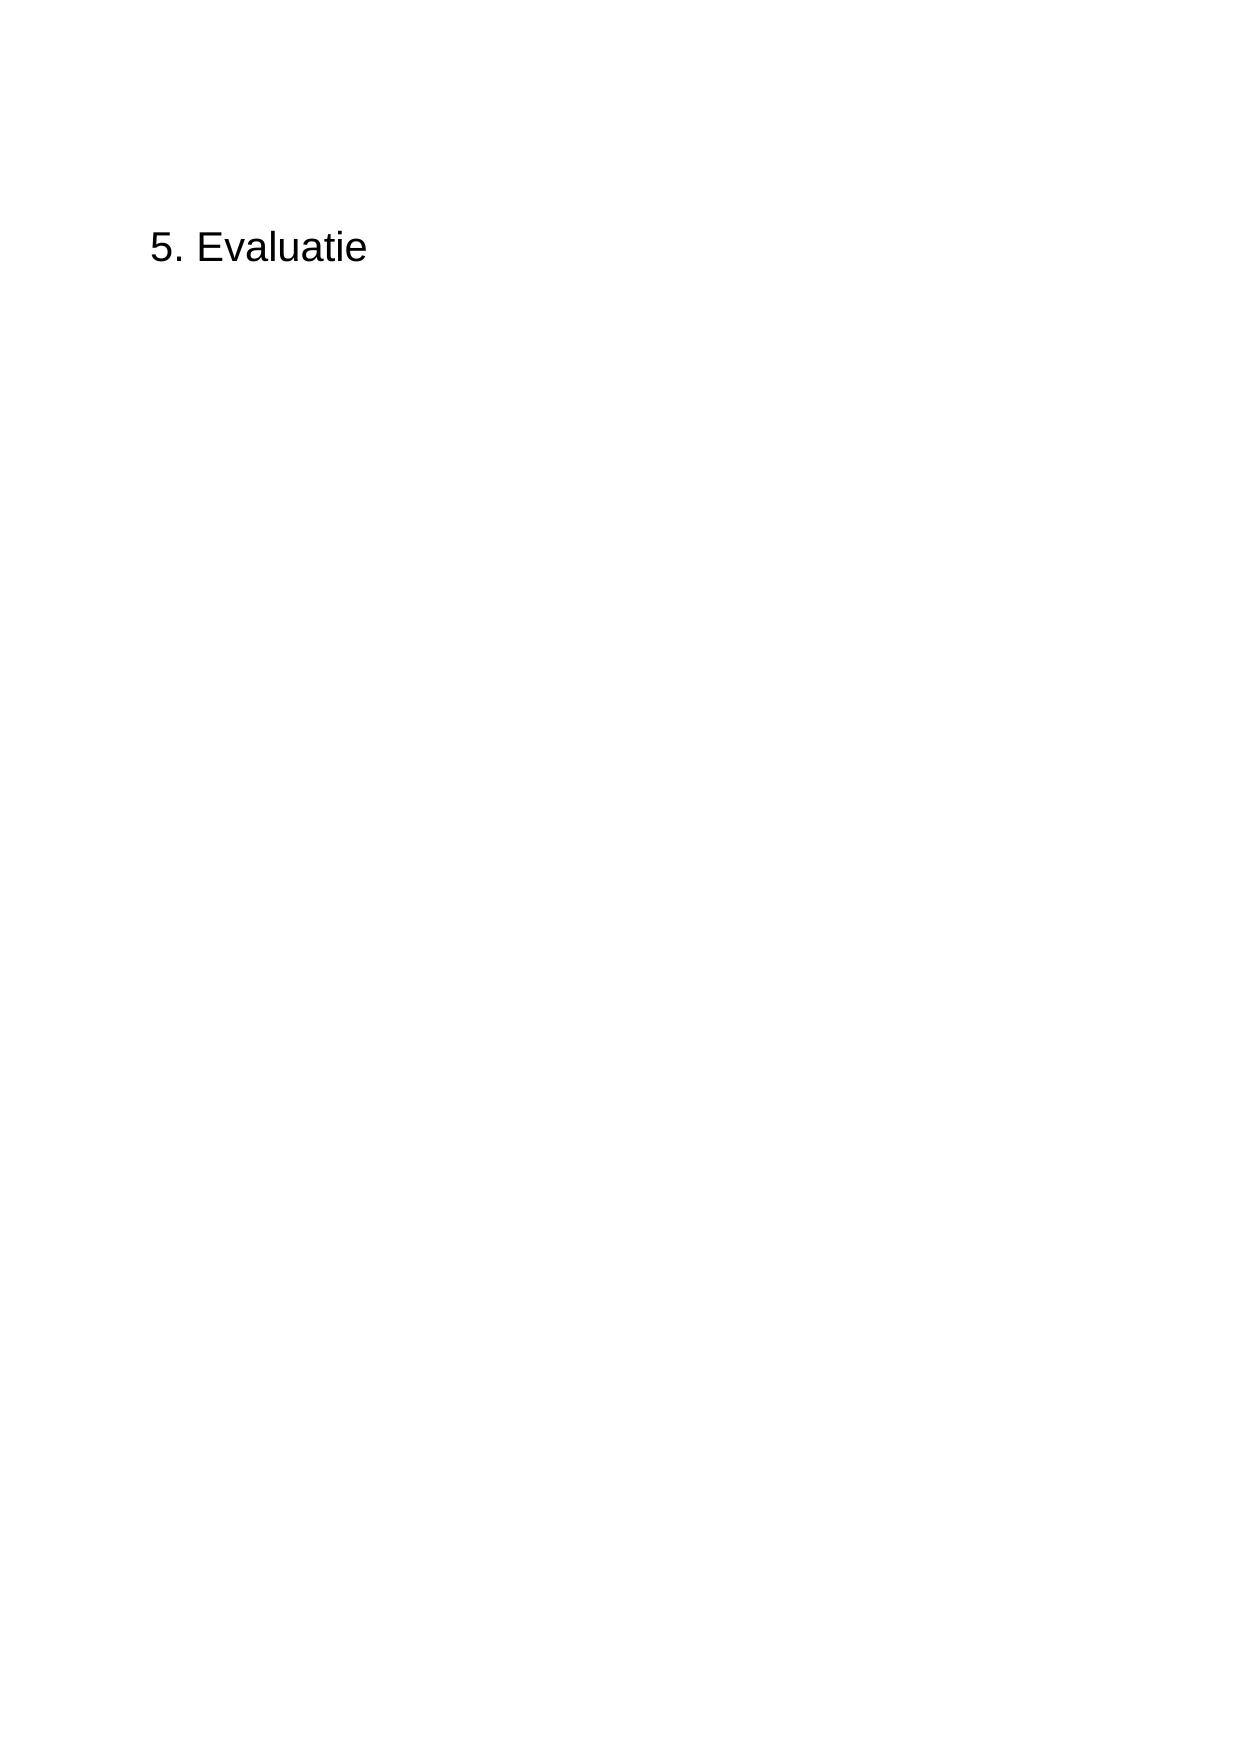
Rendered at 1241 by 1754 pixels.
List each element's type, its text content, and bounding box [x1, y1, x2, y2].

subtitle 5. Evaluatie [150, 222, 1090, 270]
